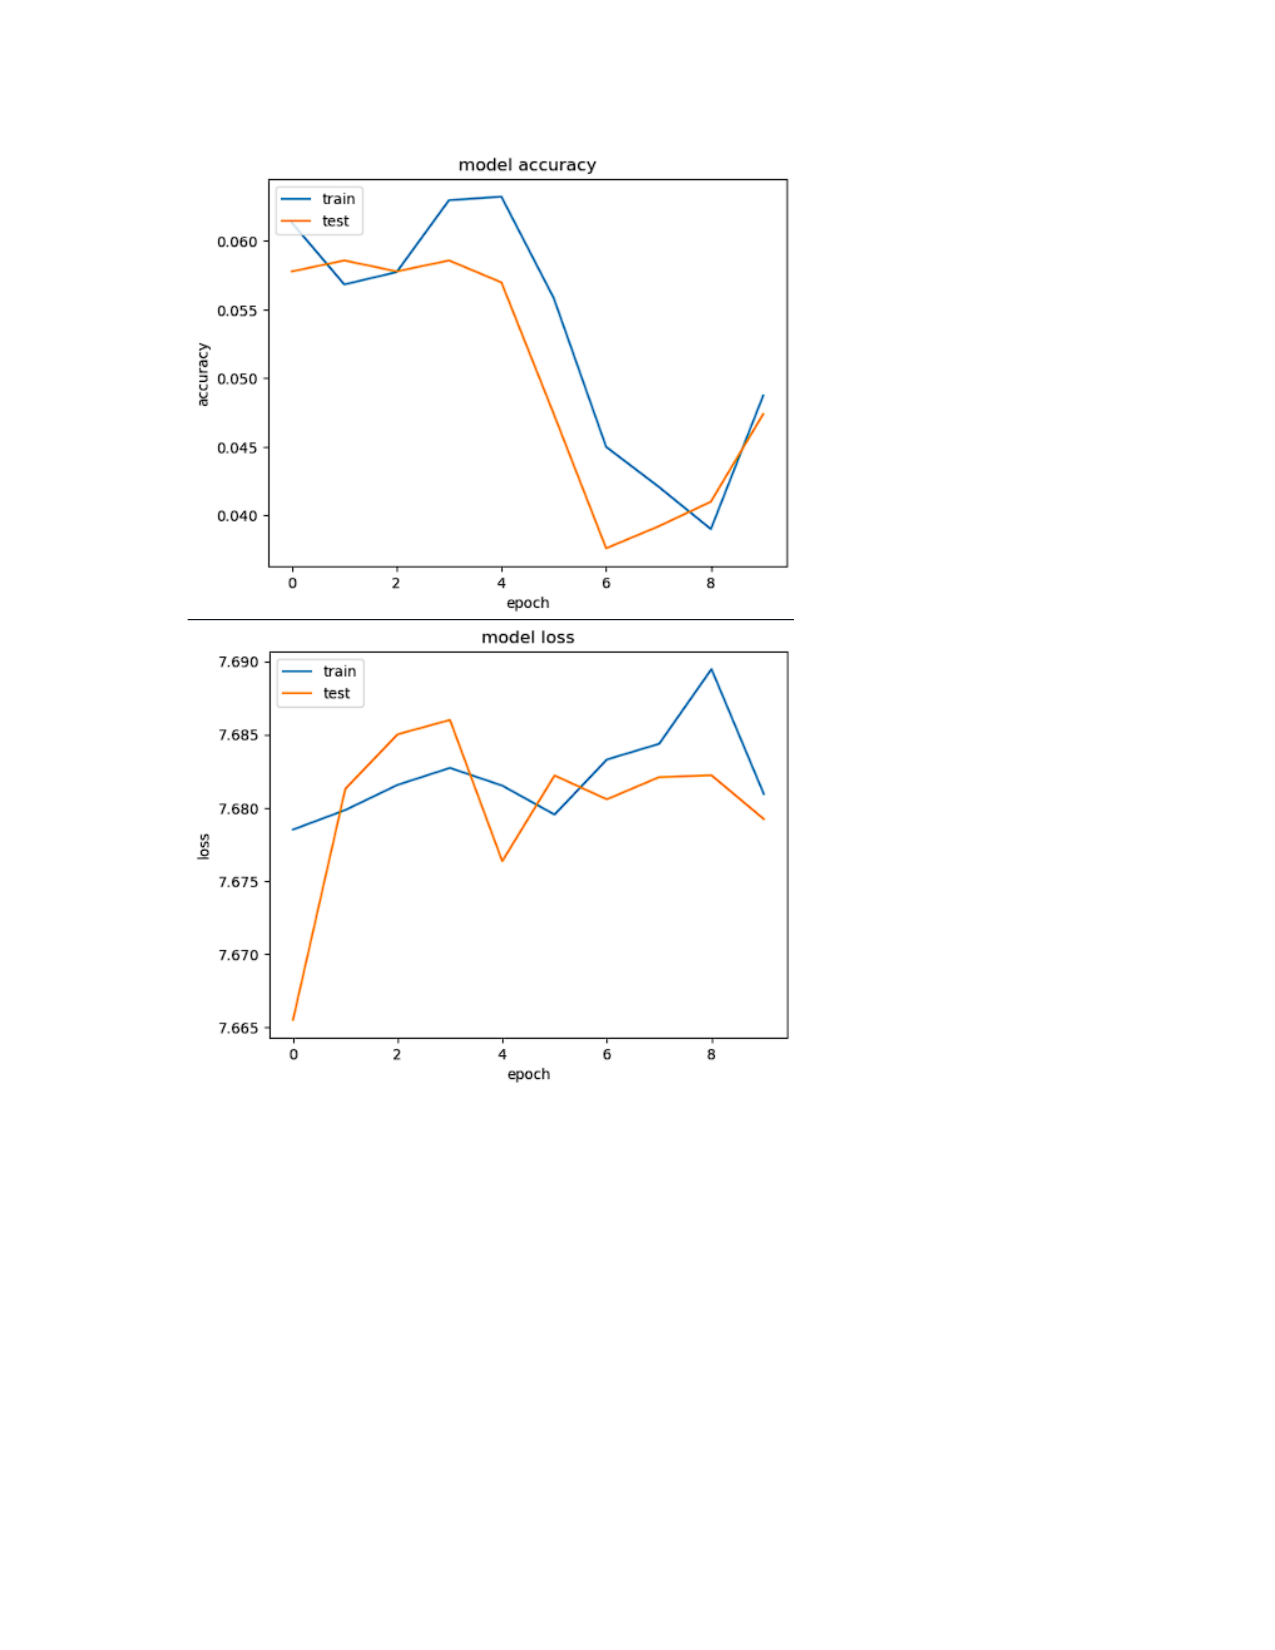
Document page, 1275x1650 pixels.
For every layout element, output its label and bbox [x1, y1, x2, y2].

picture [187, 150, 796, 618]
picture [187, 619, 794, 1093]
